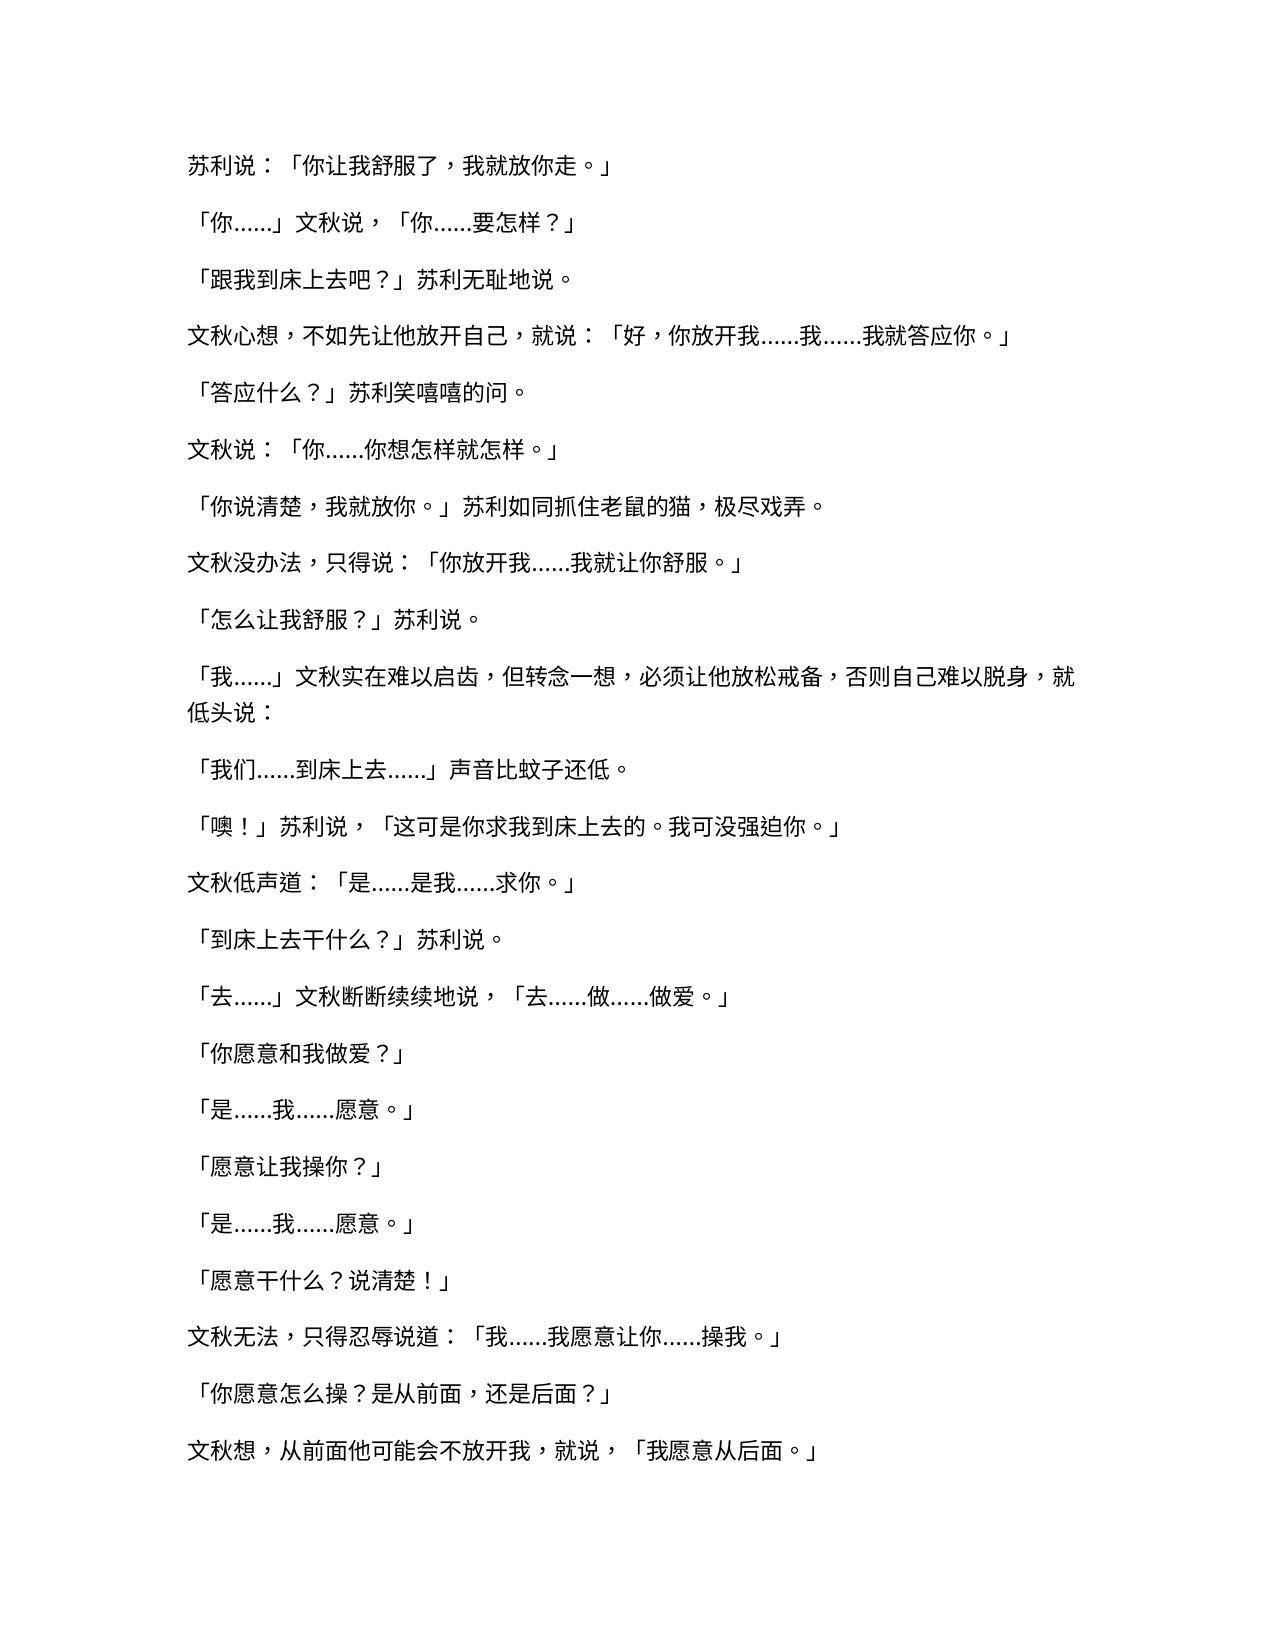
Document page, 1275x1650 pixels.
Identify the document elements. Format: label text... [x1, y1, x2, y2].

text 文秋心想，不如先让他放开自己，就说：「好，你放开我……我……我就答应你。」 [187, 320, 1087, 352]
text 「是……我……愿意。」 [187, 1208, 1087, 1239]
text 「你……」文秋说，「你……要怎样？」 [187, 207, 1087, 238]
text 「愿意干什么？说清楚！」 [187, 1264, 1087, 1296]
text 文秋无法，只得忍辱说道：「我……我愿意让你……操我。」 [187, 1321, 1087, 1353]
text 「愿意让我操你？」 [187, 1151, 1087, 1182]
text 「怎么让我舒服？」苏利说。 [187, 604, 1087, 635]
text 「答应什么？」苏利笑嘻嘻的问。 [187, 377, 1087, 408]
text 「我……」文秋实在难以启齿，但转念一想，必须让他放松戒备，否则自己难以脱身，就低头说： [187, 661, 1087, 728]
text 文秋没办法，只得说：「你放开我……我就让你舒服。」 [187, 547, 1087, 579]
text 「去……」文秋断断续续地说，「去……做……做爱。」 [187, 981, 1087, 1012]
text 「是……我……愿意。」 [187, 1094, 1087, 1126]
text 文秋低声道：「是……是我……求你。」 [187, 867, 1087, 898]
text 「噢！」苏利说，「这可是你求我到床上去的。我可没强迫你。」 [187, 810, 1087, 842]
text 苏利说：「你让我舒服了，我就放你走。」 [187, 150, 1087, 181]
text 「跟我到床上去吧？」苏利无耻地说。 [187, 263, 1087, 295]
text 「我们……到床上去……」声音比蚊子还低。 [187, 754, 1087, 785]
text 文秋想，从前面他可能会不放开我，就说，「我愿意从后面。」 [187, 1435, 1087, 1466]
text 「到床上去干什么？」苏利说。 [187, 924, 1087, 955]
text 文秋说：「你……你想怎样就怎样。」 [187, 434, 1087, 465]
text 「你愿意和我做爱？」 [187, 1037, 1087, 1069]
text 「你愿意怎么操？是从前面，还是后面？」 [187, 1378, 1087, 1409]
text 「你说清楚，我就放你。」苏利如同抓住老鼠的猫，极尽戏弄。 [187, 491, 1087, 522]
